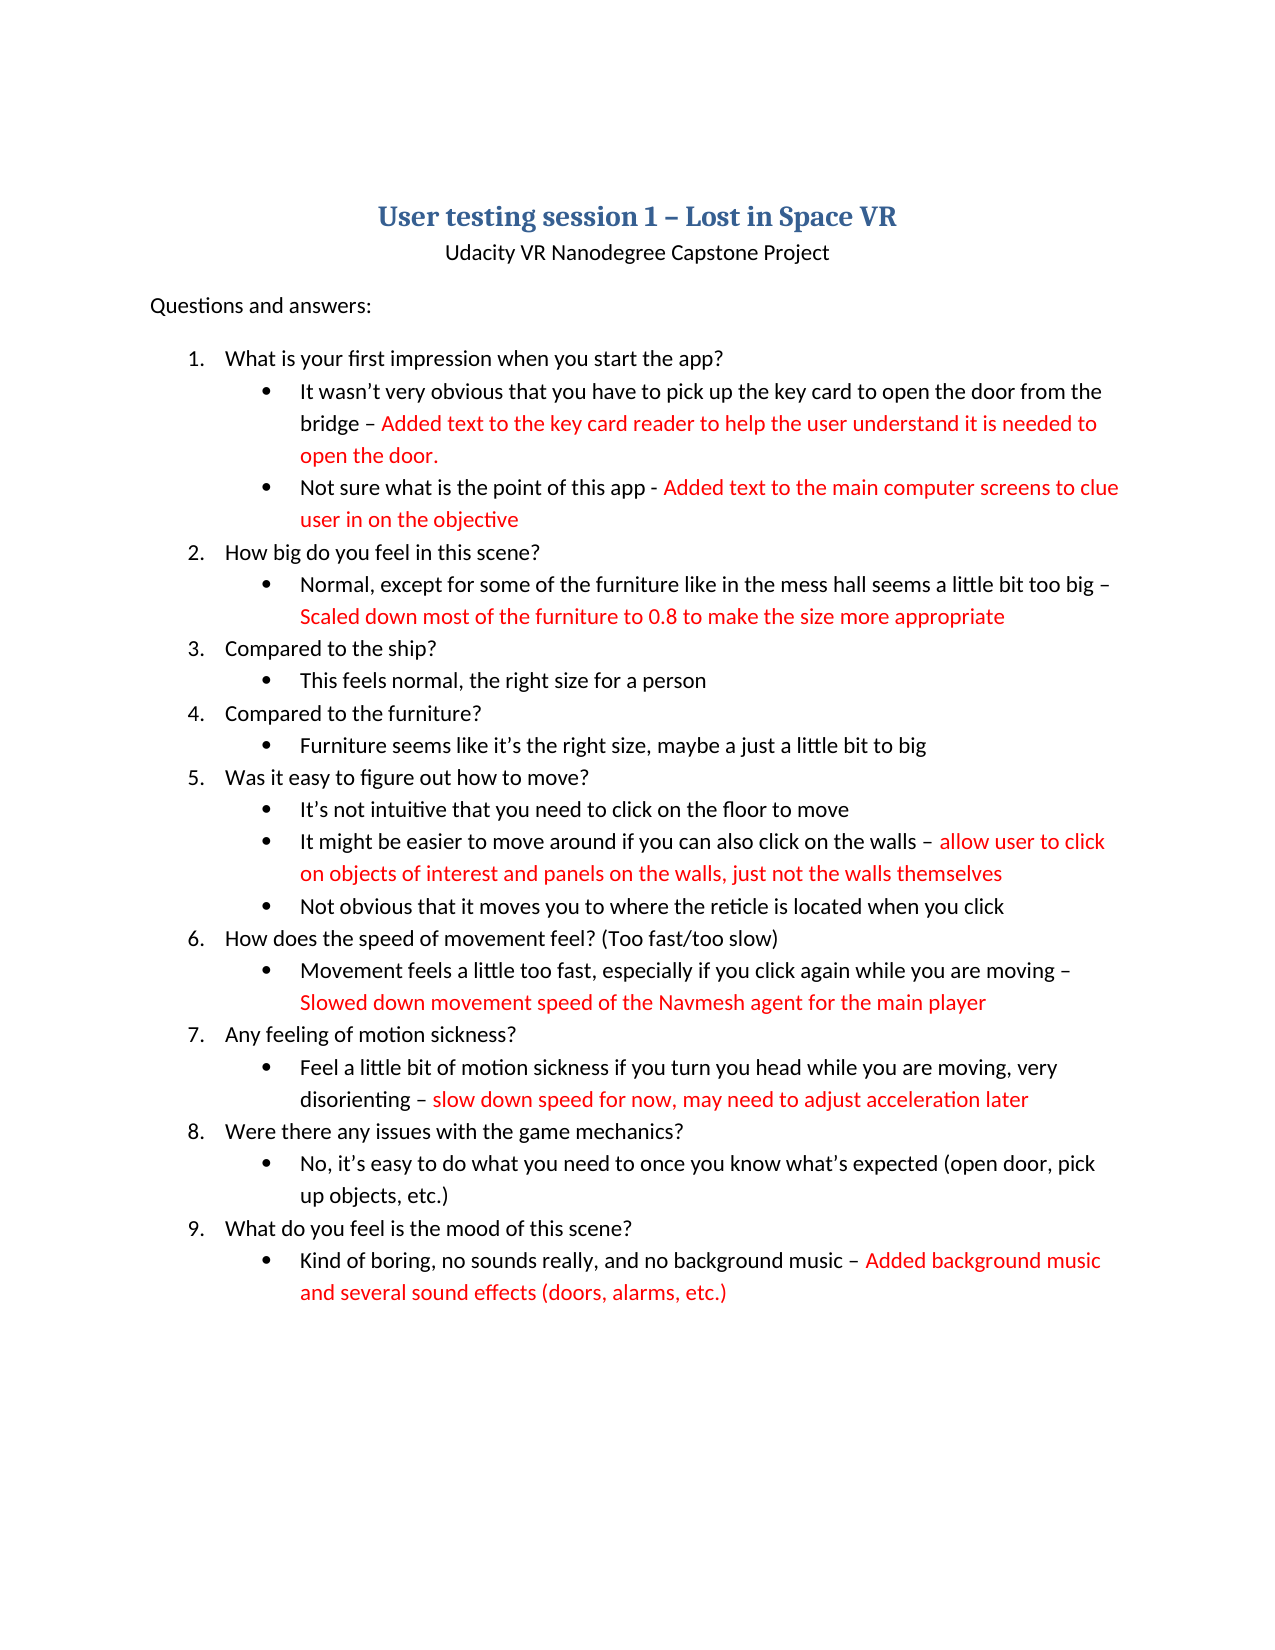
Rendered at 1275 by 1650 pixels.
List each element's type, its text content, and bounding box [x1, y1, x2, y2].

list Movement feels a little too fast, especially if you click again while you are moving – Slowed down movement speed of the Navmesh agent for the main player [262, 956, 1125, 1016]
text Udacity VR Nanodegree Capstone Project [150, 238, 1125, 267]
list It’s not intuitive that you need to click on the floor to move [262, 795, 1125, 823]
list This feels normal, the right size for a person [262, 666, 1125, 694]
text Questions and answers: [150, 292, 1125, 319]
list What do you feel is the mood of this scene? [187, 1214, 1125, 1242]
list Not obvious that it moves you to where the reticle is located when you click [262, 892, 1125, 920]
list Feel a little bit of motion sickness if you turn you head while you are moving, very disorienting – slow down speed for now, may need to adjust acceleration later [262, 1053, 1125, 1113]
list Normal, except for some of the furniture like in the mess hall seems a little bit too big – Scaled down most of the furniture to 0.8 to make the size more appropriate [262, 570, 1125, 630]
list Compared to the ship? [187, 634, 1125, 662]
list How big do you feel in this scene? [187, 538, 1125, 566]
list Compared to the furniture? [187, 699, 1125, 727]
subtitle User testing session 1 – Lost in Space VR [150, 200, 1125, 233]
list Not sure what is the point of this app - Added text to the main computer screens to clue user in on the objective [262, 473, 1125, 533]
list It might be easier to move around if you can also click on the walls – allow user to click on objects of interest and panels on the walls, just not the walls themselves [262, 827, 1125, 888]
list Was it easy to figure out how to move? [187, 763, 1125, 791]
list Any feeling of motion sickness? [187, 1021, 1125, 1048]
list No, it’s easy to do what you need to once you know what’s expected (open door, pick up objects, etc.) [262, 1149, 1125, 1209]
list Furniture seems like it’s the right size, maybe a just a little bit to big [262, 731, 1125, 759]
list Kind of boring, no sounds really, and no background music – Added background music and several sound effects (doors, alarms, etc.) [262, 1246, 1125, 1306]
list It wasn’t very obvious that you have to pick up the key card to open the door from the bridge – Added text to the key card reader to help the user understand it is needed to open the door. [262, 377, 1125, 469]
list Were there any issues with the game mechanics? [187, 1117, 1125, 1145]
list How does the speed of movement feel? (Too fast/too slow) [187, 924, 1125, 952]
list What is your first impression when you start the app? [187, 344, 1125, 373]
